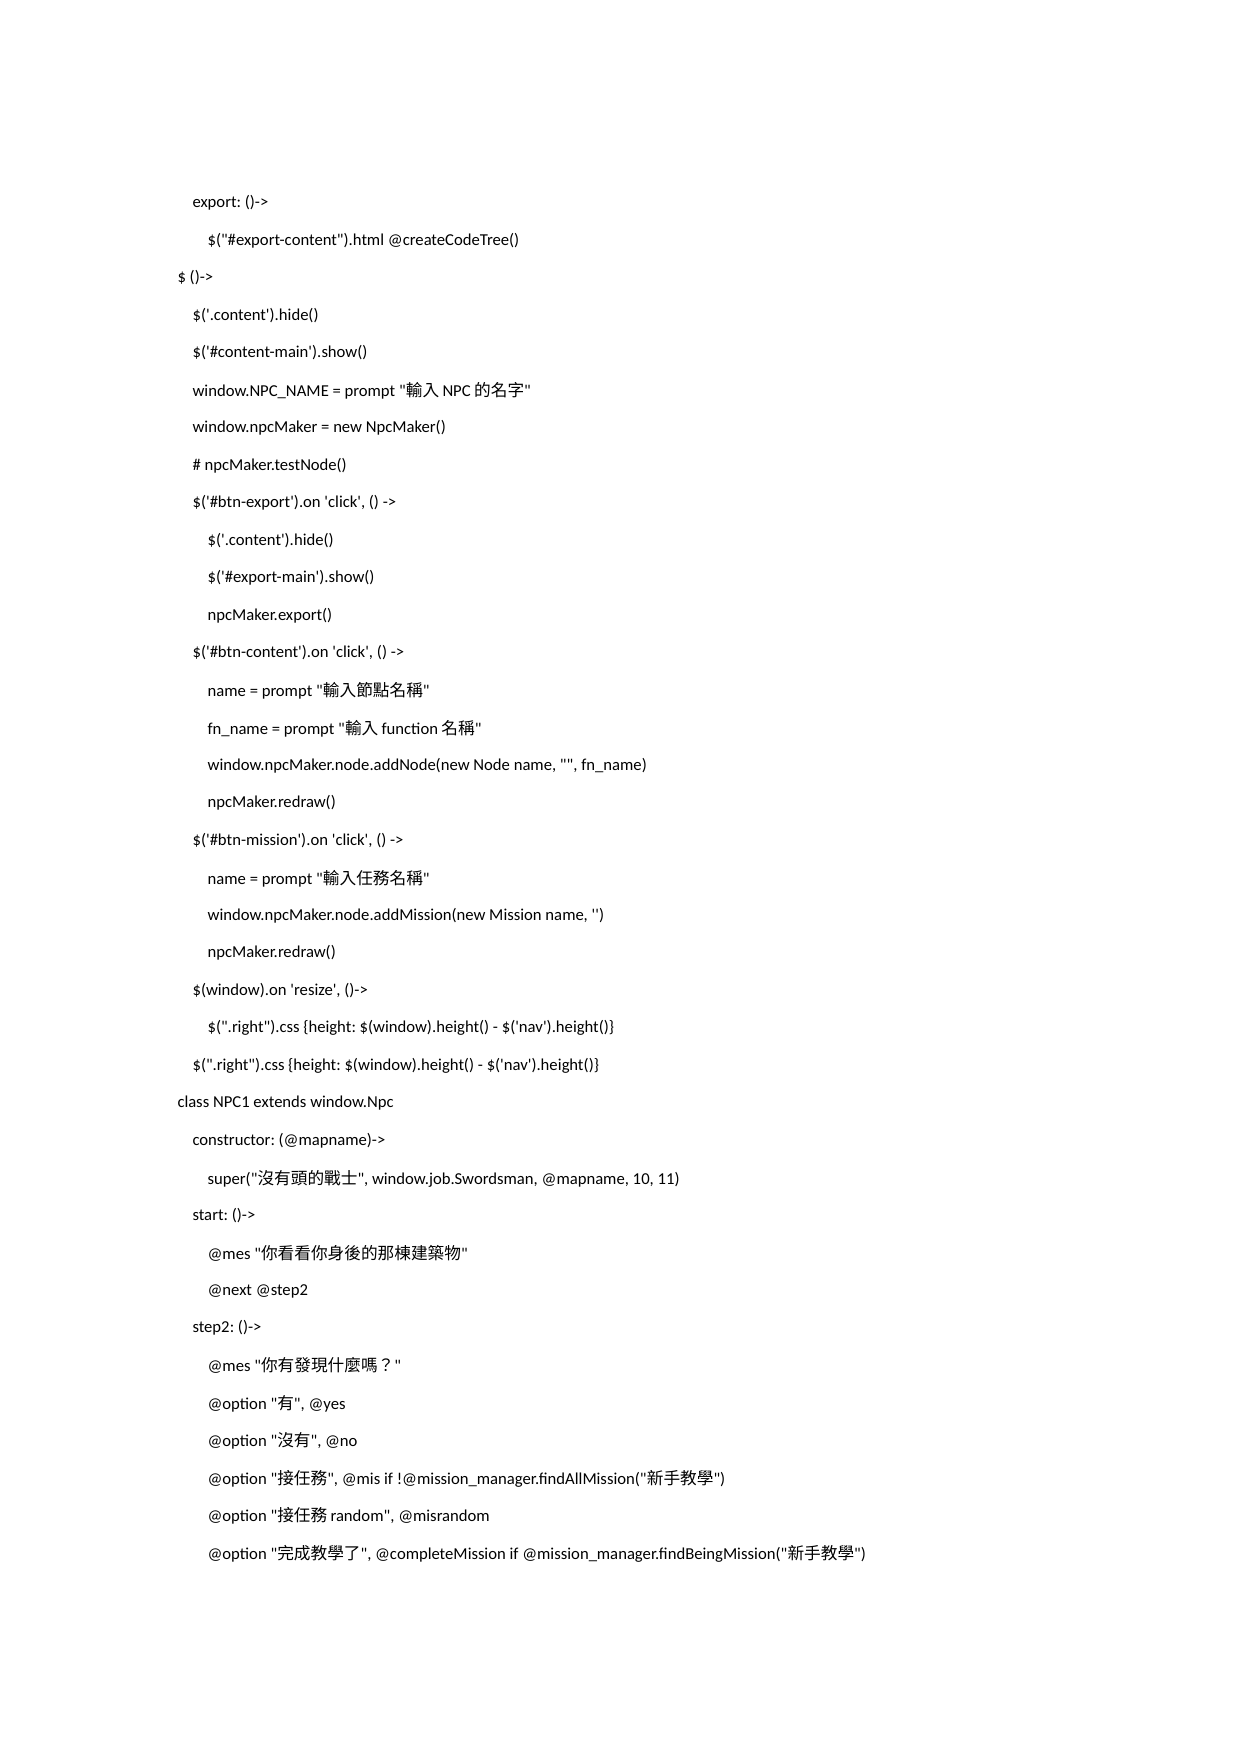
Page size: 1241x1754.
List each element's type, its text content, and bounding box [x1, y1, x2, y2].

text $("#export-content").html @createCodeTree() [177, 221, 1063, 258]
text export: ()-> [177, 183, 1063, 221]
text $(".right").css {height: $(window).height() - $('nav').height()} [177, 1046, 1063, 1083]
text $('#btn-content').on 'click', () -> [177, 633, 1063, 671]
text window.npcMaker.node.addNode(new Node name, "", fn_name) [177, 746, 1063, 783]
text $(window).on 'resize', ()-> [177, 971, 1063, 1008]
text name = prompt "輸入節點名稱" [177, 671, 1063, 708]
text window.npcMaker.node.addMission(new Mission name, '') [177, 896, 1063, 933]
text super("沒有頭的戰士", window.job.Swordsman, @mapname, 10, 11) [177, 1158, 1063, 1196]
text npcMaker.redraw() [177, 783, 1063, 821]
text name = prompt "輸入任務名稱" [177, 858, 1063, 896]
text $('#btn-export').on 'click', () -> [177, 483, 1063, 521]
text @option "接任務", @mis if !@mission_manager.findAllMission("新手教學") [177, 1458, 1063, 1496]
text start: ()-> [177, 1196, 1063, 1233]
text class NPC1 extends window.Npc [177, 1083, 1063, 1121]
text step2: ()-> [177, 1308, 1063, 1346]
text $('.content').hide() [177, 521, 1063, 558]
text npcMaker.redraw() [177, 933, 1063, 971]
text $(".right").css {height: $(window).height() - $('nav').height()} [177, 1008, 1063, 1046]
text @mes "你有發現什麼嗎？" [177, 1346, 1063, 1383]
text $('#btn-mission').on 'click', () -> [177, 821, 1063, 858]
text @option "有", @yes [177, 1383, 1063, 1421]
text @option "接任務random", @misrandom [177, 1496, 1063, 1533]
text constructor: (@mapname)-> [177, 1121, 1063, 1158]
text $('#export-main').show() [177, 558, 1063, 596]
text npcMaker.export() [177, 596, 1063, 633]
text @mes "你看看你身後的那棟建築物" [177, 1233, 1063, 1271]
text @option "完成教學了", @completeMission if @mission_manager.findBeingMission("新手教學") [177, 1533, 1063, 1571]
text $ ()-> [177, 258, 1063, 296]
text window.npcMaker = new NpcMaker() [177, 408, 1063, 446]
text fn_name = prompt "輸入function名稱" [177, 708, 1063, 746]
text @option "沒有", @no [177, 1421, 1063, 1458]
text $('.content').hide() [177, 296, 1063, 333]
text # npcMaker.testNode() [177, 446, 1063, 483]
text $('#content-main').show() [177, 333, 1063, 371]
text @next @step2 [177, 1271, 1063, 1308]
text window.NPC_NAME = prompt "輸入NPC的名字" [177, 371, 1063, 408]
